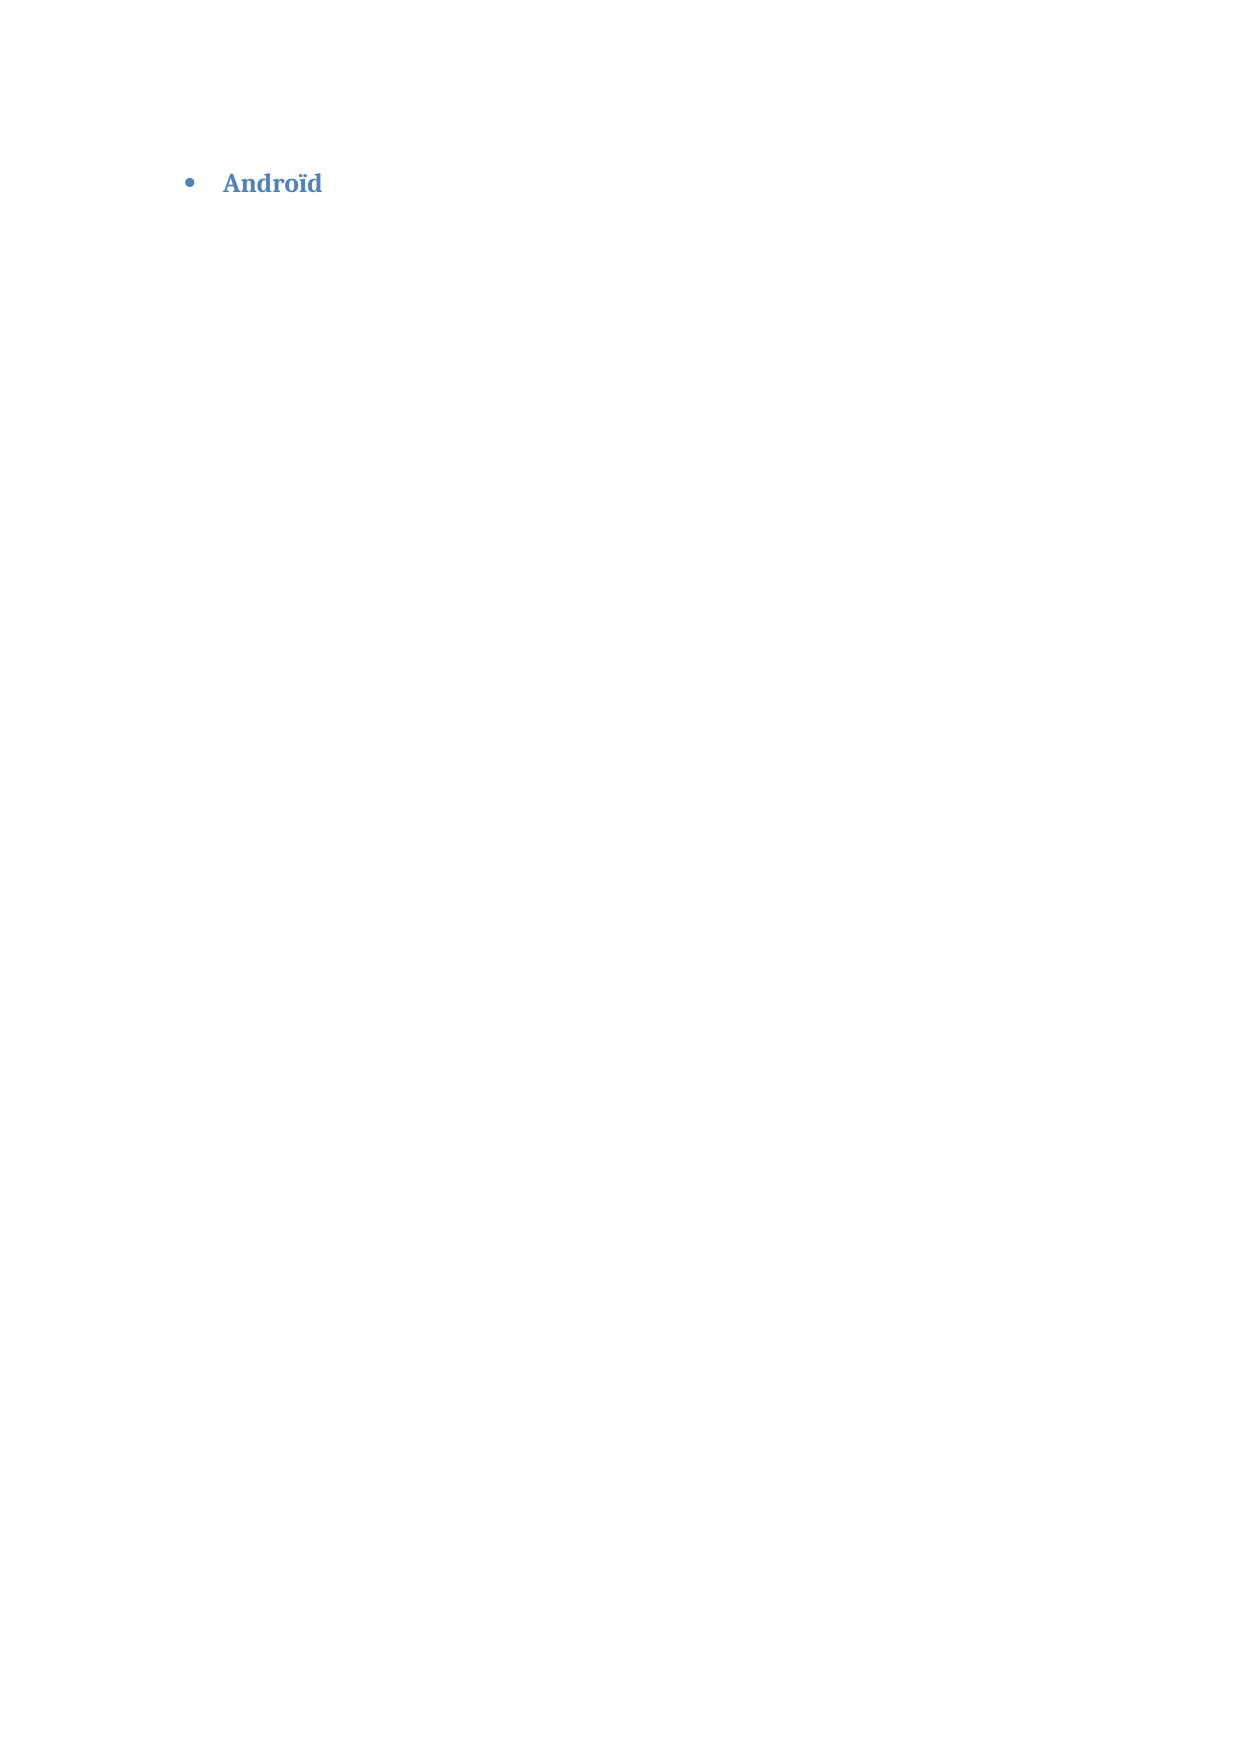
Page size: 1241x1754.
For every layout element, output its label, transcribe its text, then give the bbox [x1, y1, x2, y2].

subtitle Androïd [185, 168, 1093, 199]
